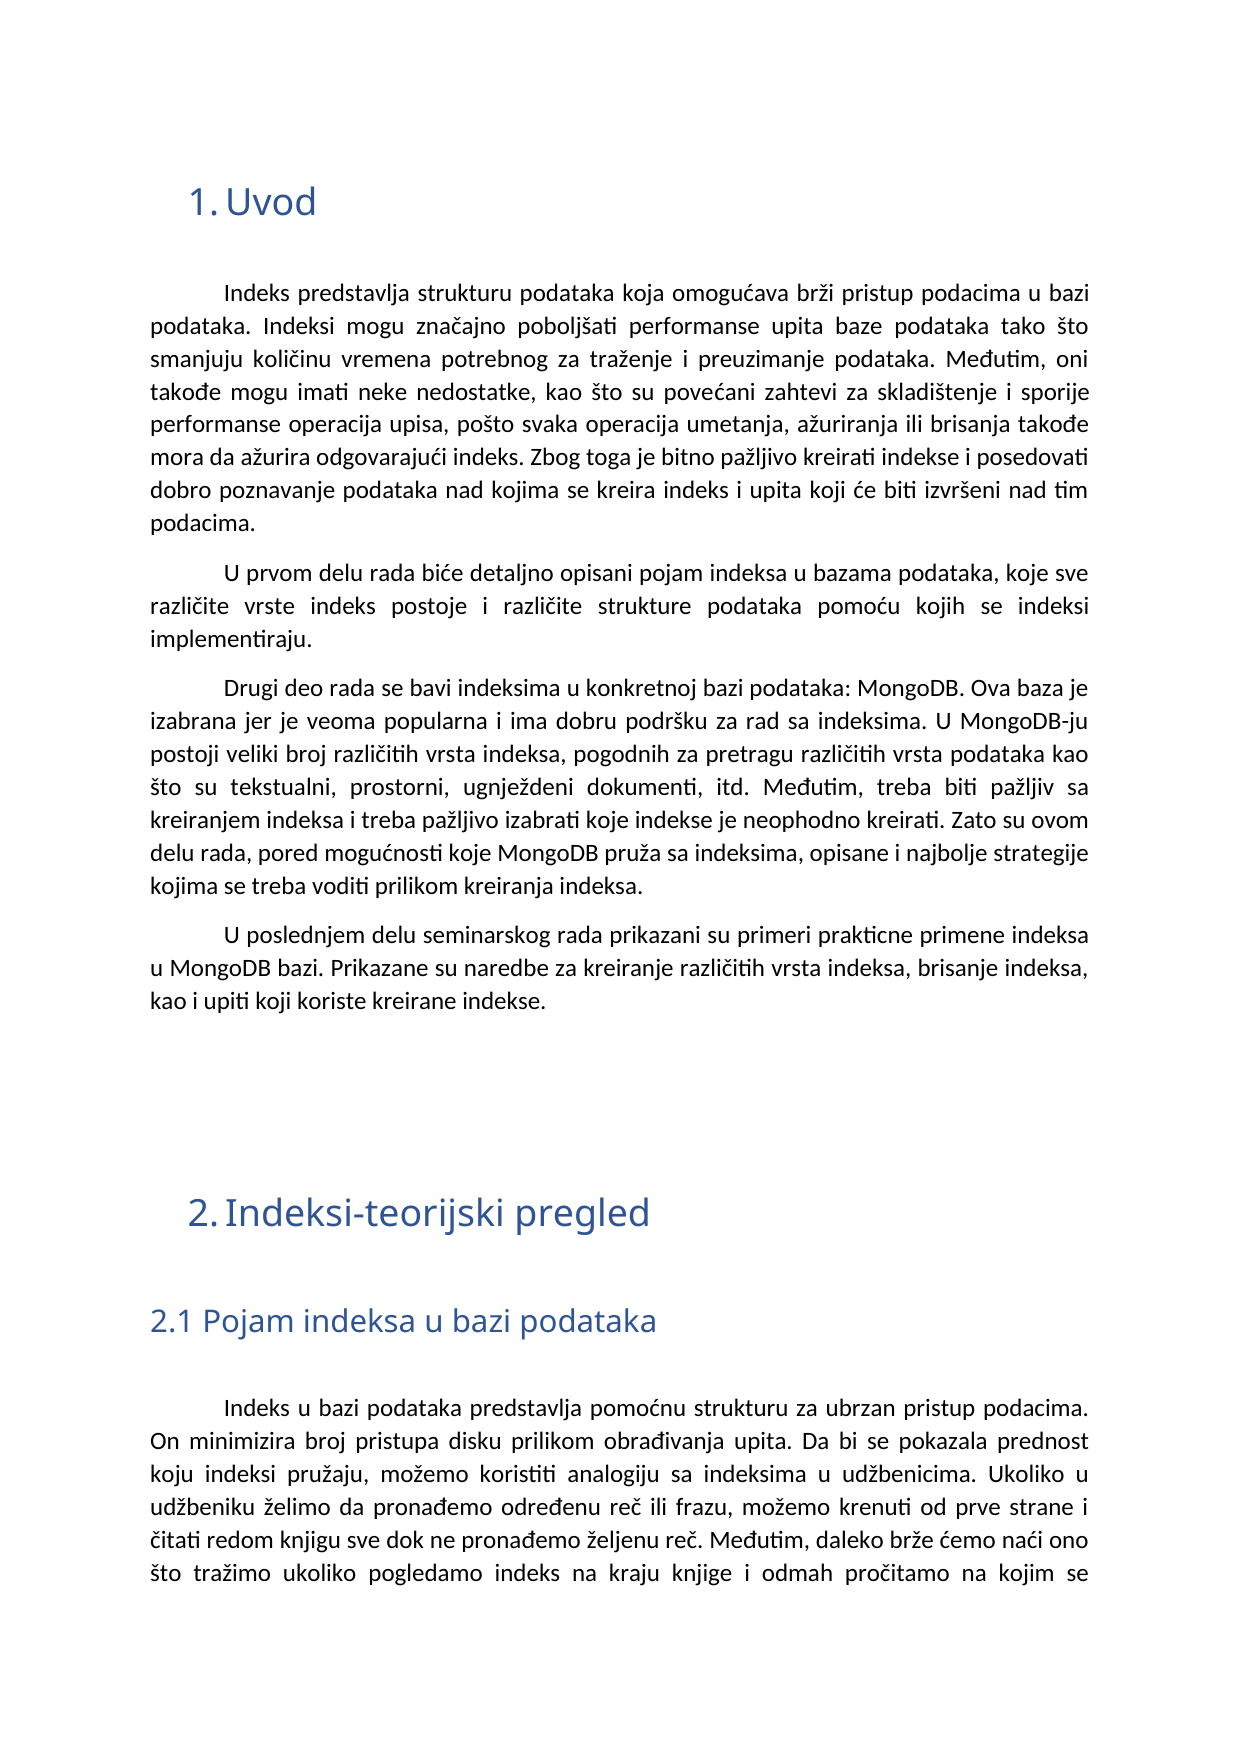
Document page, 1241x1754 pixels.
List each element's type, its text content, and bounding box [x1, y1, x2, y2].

text Drugi deo rada se bavi indeksima u konkretnoj bazi podataka: MongoDB. Ova baza je izabrana jer je veoma popularna i ima dobru podršku za rad sa indeksima. U MongoDB-ju postoji veliki broj različitih vrsta indeksa, pogodnih za pretragu različitih vrsta podataka kao što su tekstualni, prostorni, ugnježdeni dokumenti, itd. Međutim, treba biti pažljiv sa kreiranjem indeksa i treba pažljivo izabrati koje indekse je neophodno kreirati. Zato su ovom delu rada, pored mogućnosti koje MongoDB pruža sa indeksima, opisane i najbolje strategije kojima se treba voditi prilikom kreiranja indeksa. [150, 672, 1090, 900]
subtitle 2.1 Pojam indeksa u bazi podataka [150, 1299, 1090, 1342]
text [150, 1392, 1090, 1587]
text Indeks predstavlja strukturu podataka koja omogućava brži pristup podacima u bazi podataka. Indeksi mogu značajno poboljšati performanse upita baze podataka tako što smanjuju količinu vremena potrebnog za traženje i preuzimanje podataka. Međutim, oni takođe mogu imati neke nedostatke, kao što su povećani zahtevi za skladištenje i sporije performanse operacija upisa, pošto svaka operacija umetanja, ažuriranja ili brisanja takođe mora da ažurira odgovarajući indeks. Zbog toga je bitno pažljivo kreirati indekse i posedovati dobro poznavanje podataka nad kojima se kreira indeks i upita koji će biti izvršeni nad tim podacima. [150, 277, 1090, 538]
text U poslednjem delu seminarskog rada prikazani su primeri prakticne primene indeksa u MongoDB bazi. Prikazane su naredbe za kreiranje različitih vrsta indeksa, brisanje indeksa, kao i upiti koji koriste kreirane indekse. [150, 919, 1090, 1016]
subtitle Indeksi-teorijski pregled [187, 1187, 1090, 1238]
subtitle Uvod [187, 175, 1090, 226]
text U prvom delu rada biće detaljno opisani pojam indeksa u bazama podataka, koje sve različite vrste indeks postoje i različite strukture podataka pomoću kojih se indeksi implementiraju. [150, 557, 1090, 653]
